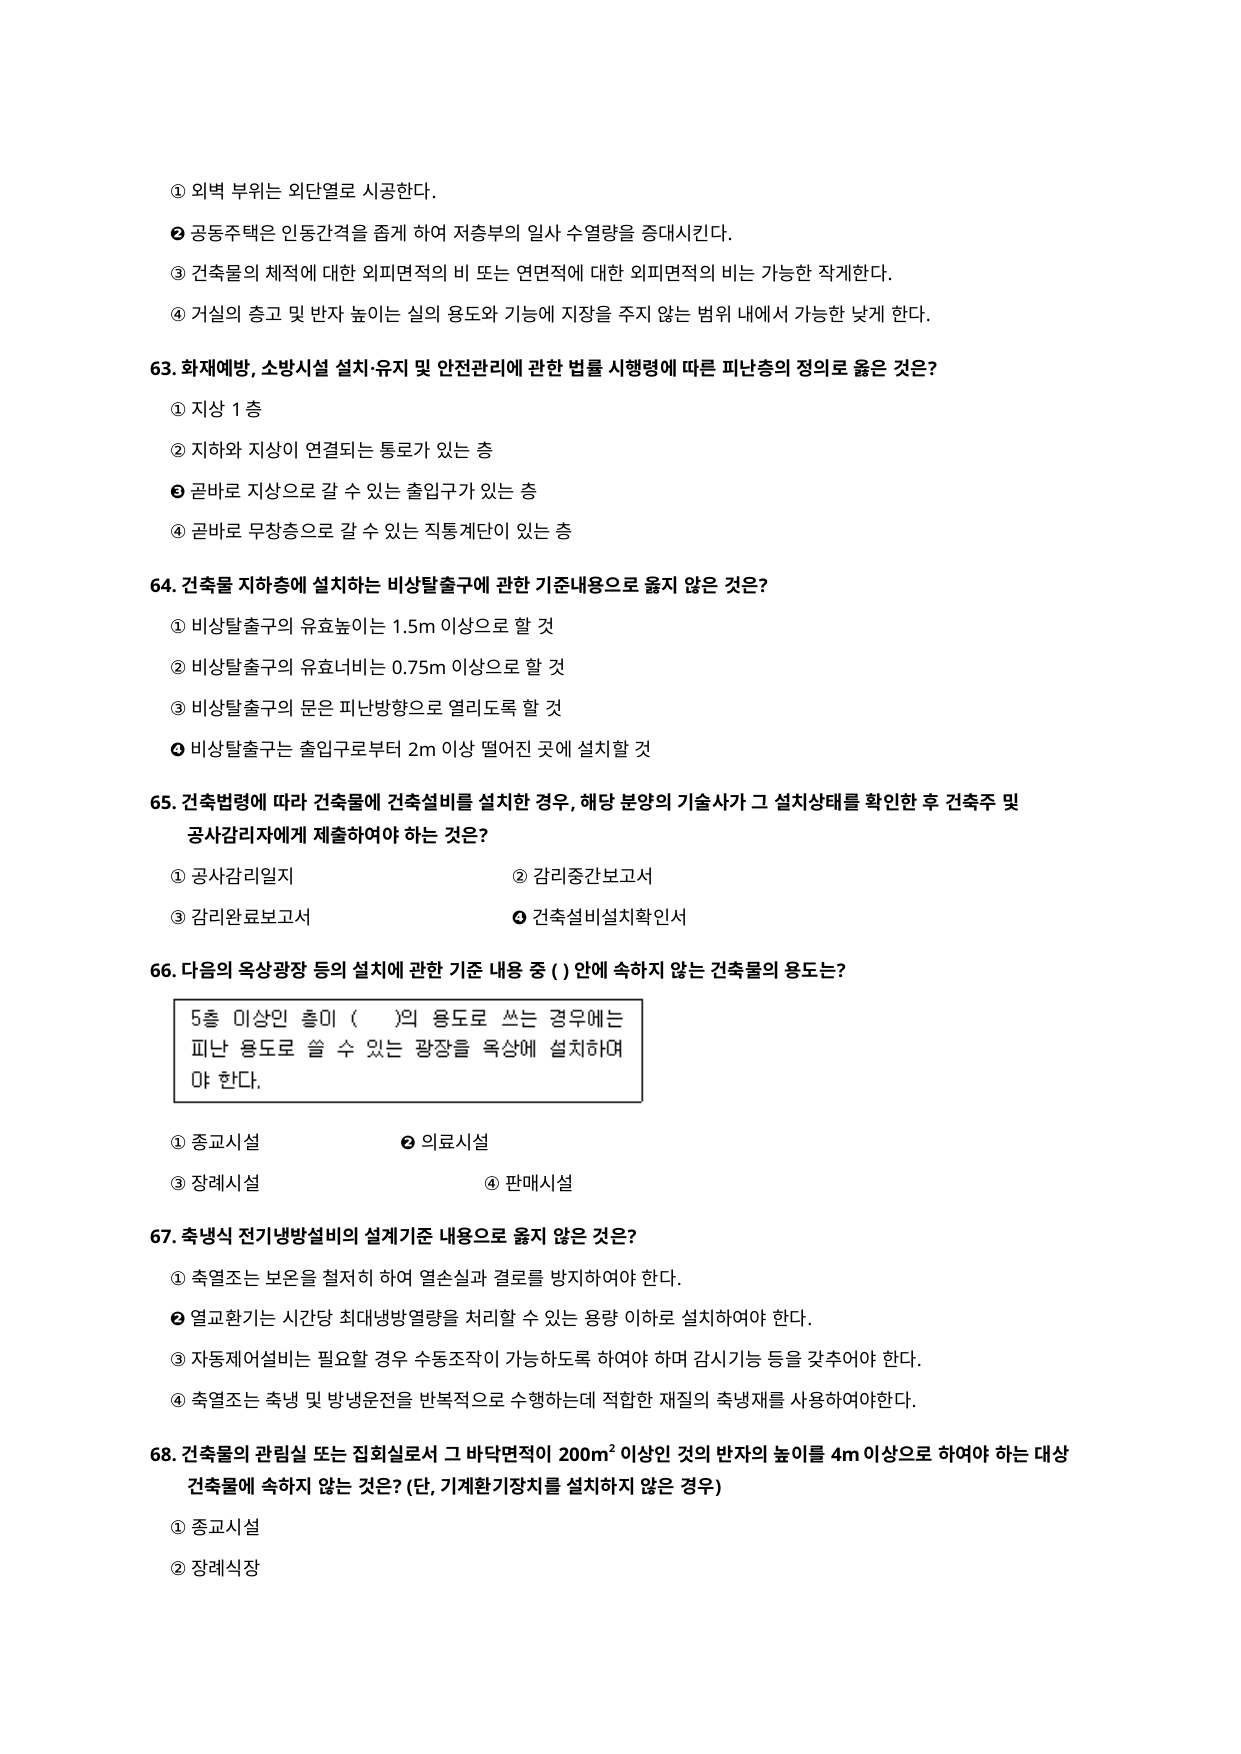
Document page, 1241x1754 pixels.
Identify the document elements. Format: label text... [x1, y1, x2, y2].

text ② 비상탈출구의 유효너비는 0.75m 이상으로 할 것 [150, 652, 1090, 680]
text ② 지하와 지상이 연결되는 통로가 있는 층 [150, 435, 1090, 462]
text ❹ 비상탈출구는 출입구로부터 2m 이상 떨어진 곳에 설치할 것 [150, 734, 1090, 762]
picture [169, 997, 648, 1108]
text ③ 장례시설 ④ 판매시설 [150, 1168, 1090, 1196]
text ④ 곧바로 무창층으로 갈 수 있는 직통계단이 있는 층 [150, 517, 1090, 544]
text 63. 화재예방, 소방시설 설치·유지 및 안전관리에 관한 법률 시행령에 따른 피난층의 정의로 옳은 것은? [150, 353, 1090, 381]
text ④ 축열조는 축냉 및 방냉운전을 반복적으로 수행하는데 적합한 재질의 축냉재를 사용하여야한다. [150, 1386, 1090, 1413]
text ❸ 곧바로 지상으로 갈 수 있는 출입구가 있는 층 [150, 476, 1090, 503]
text ① 지상 1층 [150, 394, 1090, 422]
text ① 비상탈출구의 유효높이는 1.5m 이상으로 할 것 [150, 612, 1090, 639]
text 68. 건축물의 관림실 또는 집회실로서 그 바닥면적이 200m2 이상인 것의 반자의 높이를 4m이상으로 하여야 하는 대상 건축물에 속하지 않는 것은? (단, 기계환기장치를 설치하지 않은 경우) [150, 1439, 1090, 1499]
text ③ 건축물의 체적에 대한 외피면적의 비 또는 연면적에 대한 외피면적의 비는 가능한 작게한다. [150, 259, 1090, 286]
text 67. 축냉식 전기냉방설비의 설계기준 내용으로 옳지 않은 것은? [150, 1222, 1090, 1249]
text ④ 거실의 층고 및 반자 높이는 실의 용도와 기능에 지장을 주지 않는 범위 내에서 가능한 낮게 한다. [150, 300, 1090, 327]
text ❷ 열교환기는 시간당 최대냉방열량을 처리할 수 있는 용량 이하로 설치하여야 한다. [150, 1304, 1090, 1331]
text 64. 건축물 지하층에 설치하는 비상탈출구에 관한 기준내용으로 옳지 않은 것은? [150, 571, 1090, 598]
text ① 외벽 부위는 외단열로 시공한다. [150, 177, 1090, 204]
text ① 종교시설 [150, 1513, 1090, 1540]
text ① 종교시설 ❷ 의료시설 [150, 1127, 1090, 1154]
text ③ 감리완료보고서 ❹ 건축설비설치확인서 [150, 902, 1090, 930]
text ❷ 공동주택은 인동간격을 좁게 하여 저층부의 일사 수열량을 증대시킨다. [150, 218, 1090, 245]
text ① 공사감리일지 ② 감리중간보고서 [150, 861, 1090, 888]
text 65. 건축법령에 따라 건축물에 건축설비를 설치한 경우, 해당 분양의 기술사가 그 설치상태를 확인한 후 건축주 및 공사감리자에게 제출하여야 하는 것은? [150, 788, 1090, 848]
text ③ 비상탈출구의 문은 피난방향으로 열리도록 할 것 [150, 693, 1090, 721]
text ② 장례식장 [150, 1554, 1090, 1581]
text ① 축열조는 보온을 철저히 하여 열손실과 결로를 방지하여야 한다. [150, 1263, 1090, 1290]
text 66. 다음의 옥상광장 등의 설치에 관한 기준 내용 중 ( ) 안에 속하지 않는 건축물의 용도는? [150, 956, 1090, 983]
text ③ 자동제어설비는 필요할 경우 수동조작이 가능하도록 하여야 하며 감시기능 등을 갖추어야 한다. [150, 1345, 1090, 1372]
